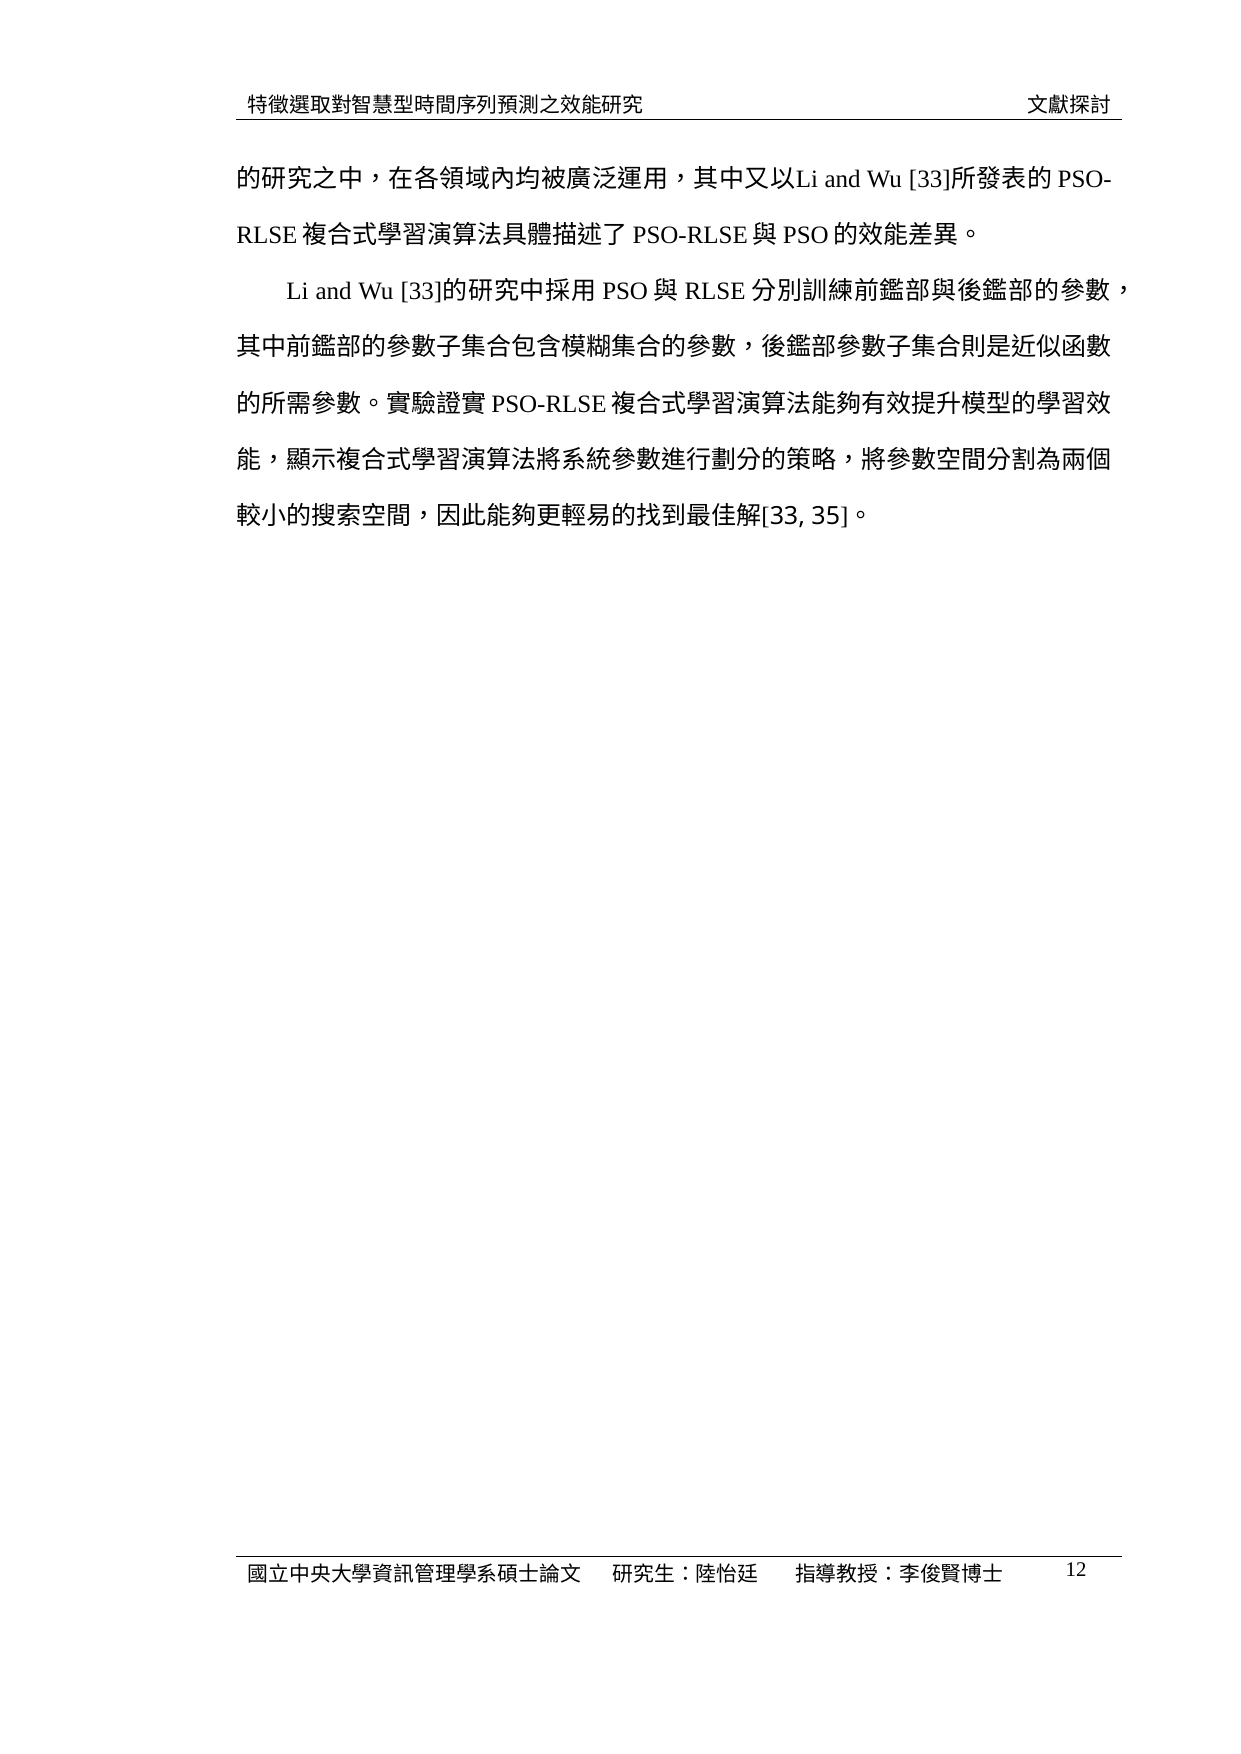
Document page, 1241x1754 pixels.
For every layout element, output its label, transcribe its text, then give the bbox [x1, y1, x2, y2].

list Li and Wu [33]的研究中採用PSO與RLSE分別訓練前鑑部與後鑑部的參數，其中前鑑部的參數子集合包含模糊集合的參數，後鑑部參數子集合則是近似函數的所需參數。實驗證實PSO-RLSE複合式學習演算法能夠有效提升模型的學習效能，顯示複合式學習演算法將系統參數進行劃分的策略，將參數空間分割為兩個較小的搜索空間，因此能夠更輕易的找到最佳解[33, 35]。 [236, 270, 1112, 532]
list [236, 158, 1112, 252]
